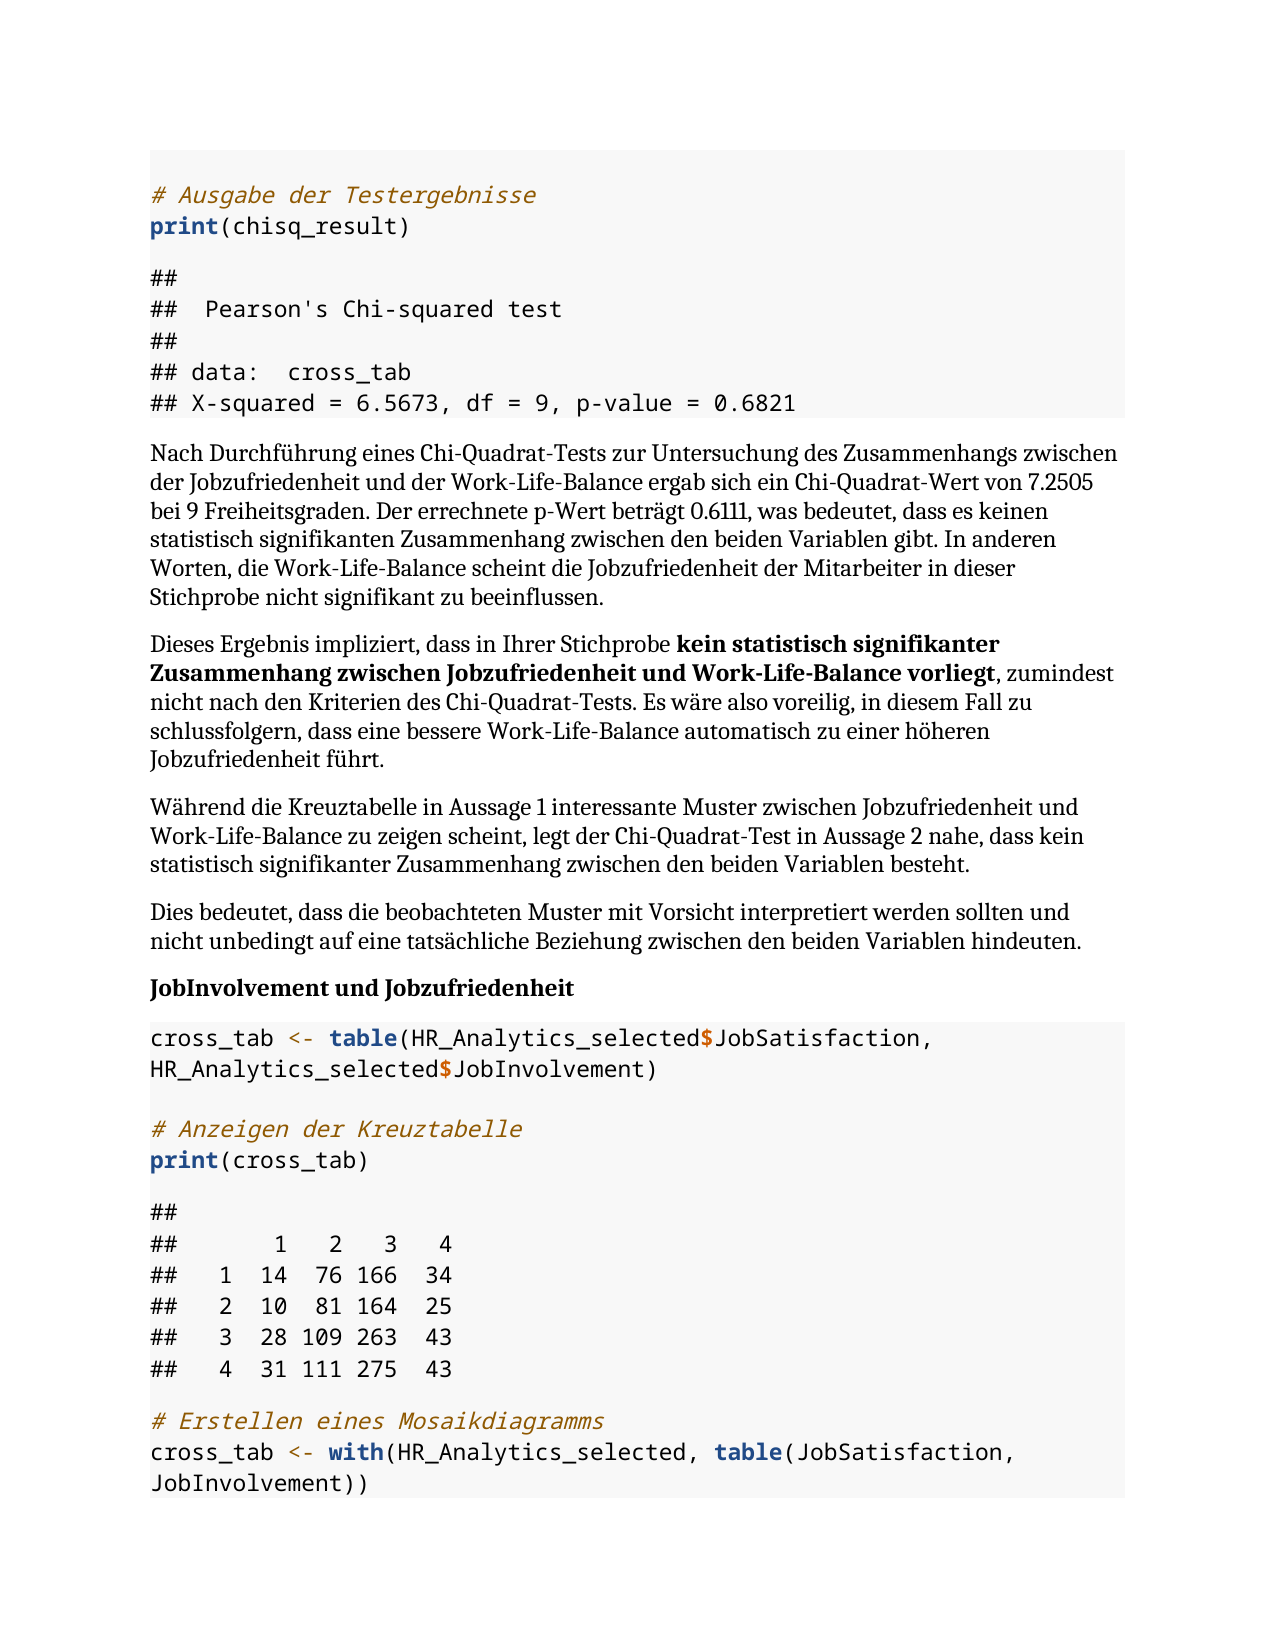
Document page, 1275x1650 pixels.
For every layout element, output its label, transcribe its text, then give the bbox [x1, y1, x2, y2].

text Während die Kreuztabelle in Aussage 1 interessante Muster zwischen Jobzufriedenheit und Work-Life-Balance zu zeigen scheint, legt der Chi-Quadrat-Test in Aussage 2 nahe, dass kein statistisch signifikanter Zusammenhang zwischen den beiden Variablen besteht. [150, 793, 1125, 879]
text Dies bedeutet, dass die beobachteten Muster mit Vorsicht interpretiert werden sollten und nicht unbedingt auf eine tatsächliche Beziehung zwischen den beiden Variablen hindeuten. [150, 898, 1125, 955]
text # Durchführen des Chi-Quadrat-Tests chisq_result <- chisq.test(cross_tab) # Ausgabe der Testergebnisse print(chisq_result) [150, 150, 1125, 241]
text JobInvolvement und Jobzufriedenheit [150, 974, 1125, 1003]
text cross_tab <- table(HR_Analytics_selected$JobSatisfaction, HR_Analytics_selected$JobInvolvement) # Anzeigen der Kreuztabelle print(cross_tab) [150, 1022, 1125, 1175]
text Dieses Ergebnis impliziert, dass in Ihrer Stichprobe kein statistisch signifikanter Zusammenhang zwischen Jobzufriedenheit und Work-Life-Balance vorliegt, zumindest nicht nach den Kriterien des Chi-Quadrat-Tests. Es wäre also voreilig, in diesem Fall zu schlussfolgern, dass eine bessere Work-Life-Balance automatisch zu einer höheren Jobzufriedenheit führt. [150, 630, 1125, 774]
text Nach Durchführung eines Chi-Quadrat-Tests zur Untersuchung des Zusammenhangs zwischen der Jobzufriedenheit und der Work-Life-Balance ergab sich ein Chi-Quadrat-Wert von 7.2505 bei 9 Freiheitsgraden. Der errechnete p-Wert beträgt 0.6111, was bedeutet, dass es keinen statistisch signifikanten Zusammenhang zwischen den beiden Variablen gibt. In anderen Worten, die Work-Life-Balance scheint die Jobzufriedenheit der Mitarbeiter in dieser Stichprobe nicht signifikant zu beeinflussen. [150, 439, 1125, 612]
text ## ## 1 2 3 4 ## 1 14 76 166 34 ## 2 10 81 164 25 ## 3 28 109 263 43 ## 4 31 111 275 43 [150, 1196, 1125, 1384]
text ## ## Pearson's Chi-squared test ## ## data: cross_tab ## X-squared = 6.5673, df = 9, p-value = 0.6821 [150, 262, 1125, 418]
